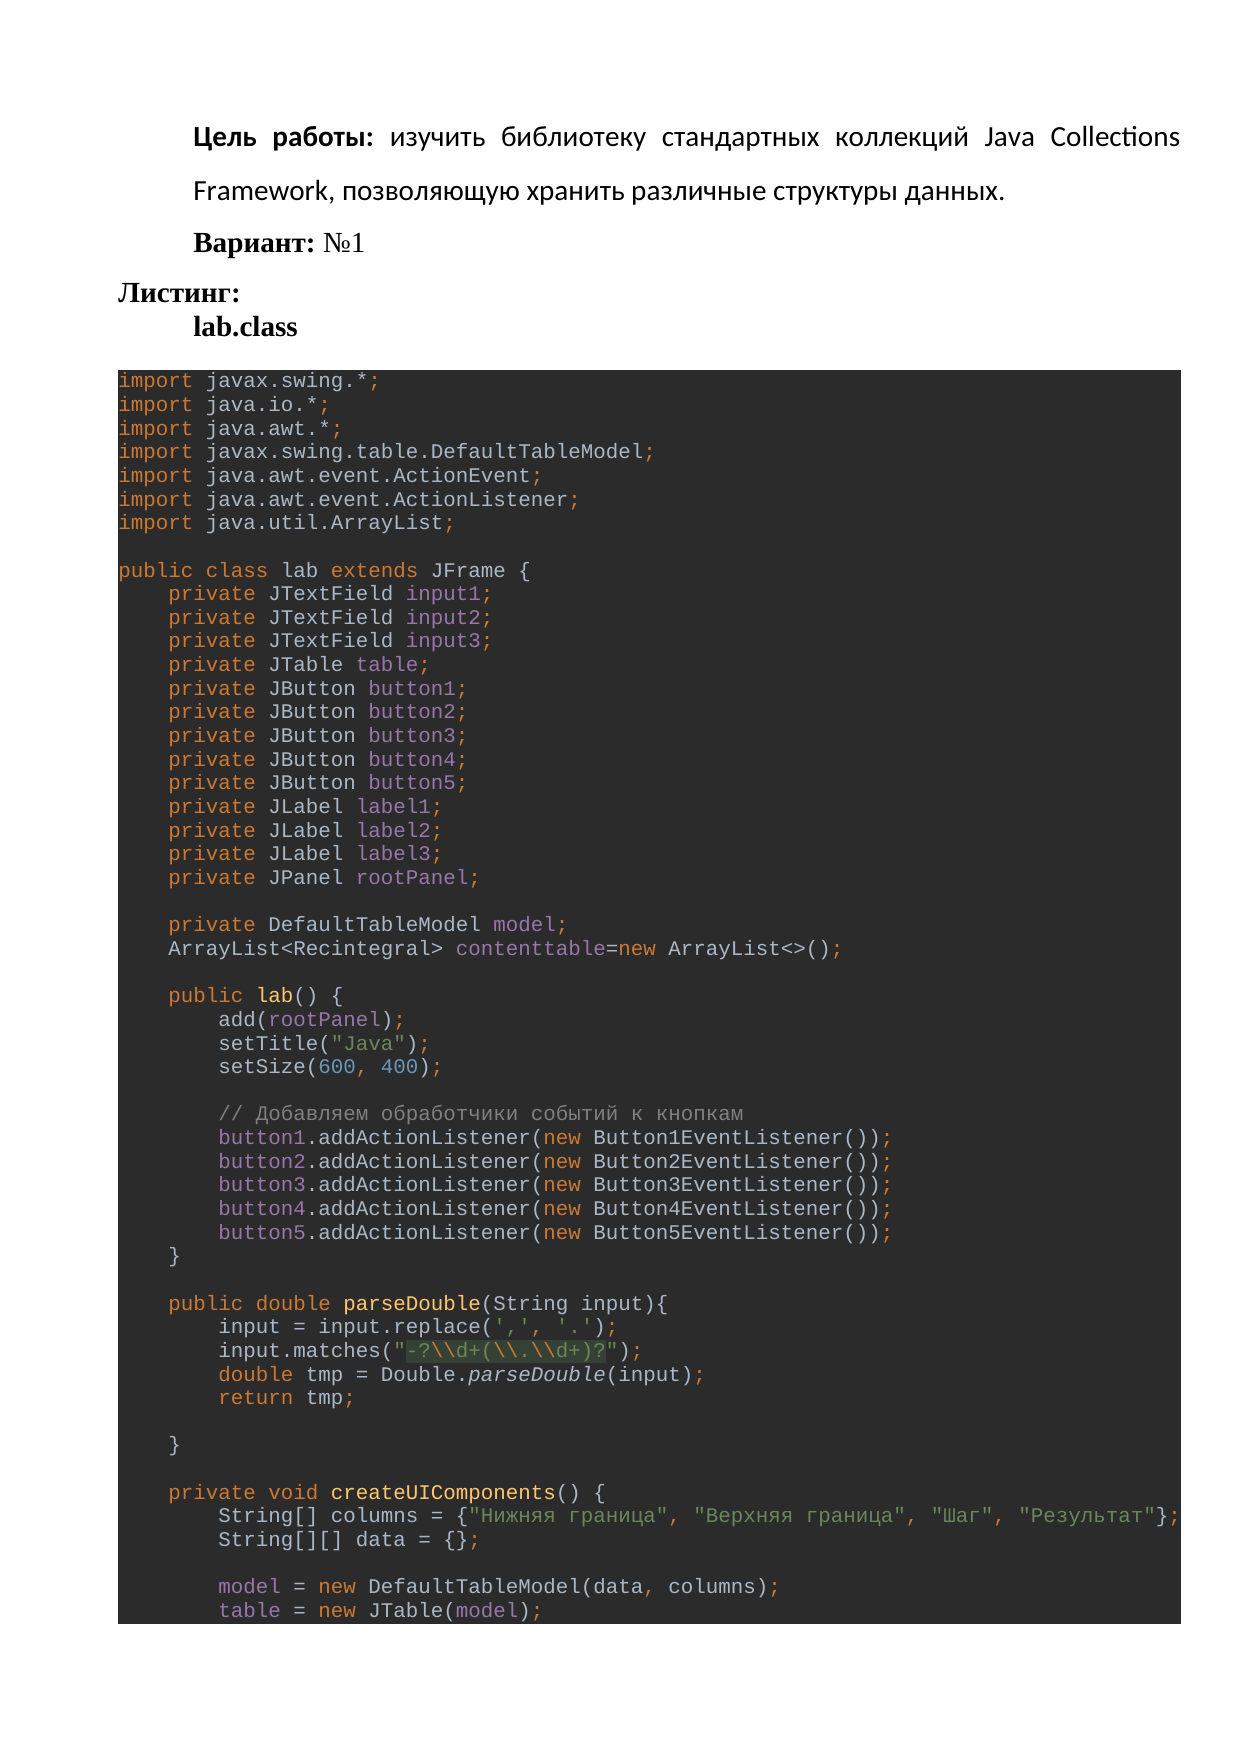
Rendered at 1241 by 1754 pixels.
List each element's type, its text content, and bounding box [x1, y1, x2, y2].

text Листинг: lab.class [118, 275, 1181, 370]
text Цель работы: изучить библиотеку стандартных коллекций Java Collections Framework, позволяющую хранить различные структуры данных. [193, 118, 1181, 207]
text Вариант: №1 [193, 225, 1181, 258]
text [118, 370, 1181, 1624]
